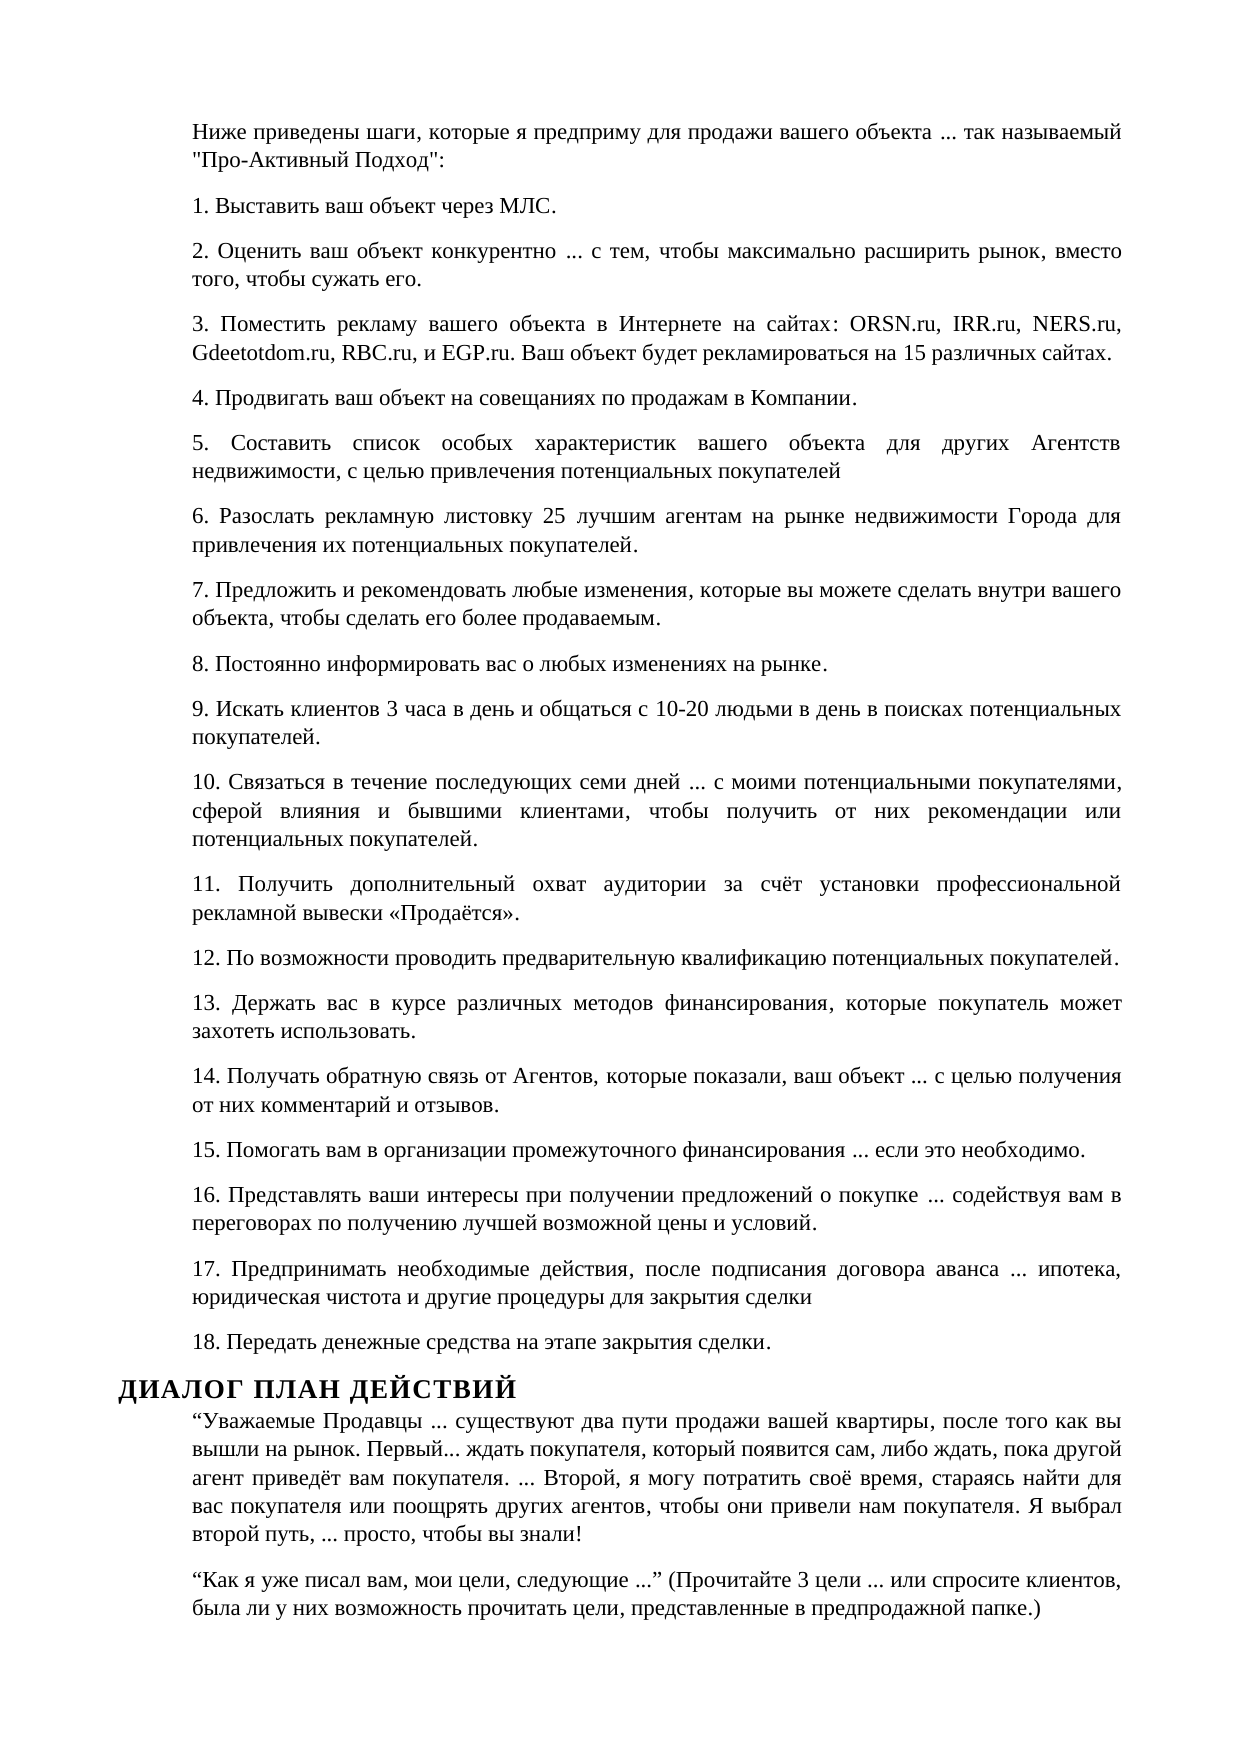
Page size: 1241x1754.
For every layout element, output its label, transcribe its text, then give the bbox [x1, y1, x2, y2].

text 9. Искать клиентов 3 часа в день и общаться с 10-20 людьми в день в поисках потенциальных покупателей. [192, 695, 1122, 749]
text “Уважаемые Продавцы ... существуют два пути продажи вашей квартиры, после того как вы вышли на рынок. Первый... ждать покупателя, который появится сам, либо ждать, пока другой агент приведёт вам покупателя. ... Второй, я могу потратить своё время, стараясь найти для вас покупателя или поощрять других агентов, чтобы они привели нам покупателя. Я выбрал второй путь, ... просто, чтобы вы знали! [192, 1407, 1122, 1547]
text 18. Передать денежные средства на этапе закрытия сделки. [192, 1328, 1122, 1354]
text 17. Предпринимать необходимые действия, после подписания договора аванса ... ипотека, юридическая чистота и другие процедуры для закрытия сделки [192, 1254, 1122, 1309]
text 1. Выставить ваш объект через МЛС. [192, 192, 1122, 218]
text Ниже приведены шаги, которые я предприму для продажи вашего объекта ... так называемый "Про-Активный Подход": [192, 118, 1122, 173]
text “Как я уже писал вам, мои цели, следующие ...” (Прочитайте 3 цели ... или спросите клиентов, была ли у них возможность прочитать цели, представленные в предпродажной папке.) [192, 1566, 1122, 1620]
text 10. Связаться в течение последующих семи дней ... с моими потенциальными покупателями, сферой влияния и бывшими клиентами, чтобы получить от них рекомендации или потенциальных покупателей. [192, 768, 1122, 851]
text 14. Получать обратную связь от Агентов, которые показали, ваш объект ... с целью получения от них комментарий и отзывов. [192, 1062, 1122, 1117]
text 8. Постоянно информировать вас о любых изменениях на рынке. [192, 649, 1122, 676]
text 3. Поместить рекламу вашего объекта в Интернете на сайтах: ORSN.ru, IRR.ru, NERS.ru, Gdeetotdom.ru, RBC.ru, и EGP.ru. Ваш объект будет рекламироваться на 15 различных сайтах. [192, 310, 1122, 365]
text 5. Составить список особых характеристик вашего объекта для других Агентств недвижимости, с целью привлечения потенциальных покупателей [192, 429, 1122, 484]
text 15. Помогать вам в организации промежуточного финансирования ... если это необходимо. [192, 1136, 1122, 1162]
text 13. Держать вас в курсе различных методов финансирования, которые покупатель может захотеть использовать. [192, 989, 1122, 1044]
text 16. Представлять ваши интересы при получении предложений о покупке ... содействуя вам в переговорах по получению лучшей возможной цены и условий. [192, 1181, 1122, 1236]
text 11. Получить дополнительный охват аудитории за счёт установки профессиональной рекламной вывески «Продаётся». [192, 870, 1122, 925]
text 7. Предложить и рекомендовать любые изменения, которые вы можете сделать внутри вашего объекта, чтобы сделать его более продаваемым. [192, 576, 1122, 631]
text ДИАЛОГ ПЛАН ДЕЙСТВИЙ [118, 1373, 1122, 1404]
text 4. Продвигать ваш объект на совещаниях по продажам в Компании. [192, 384, 1122, 410]
text 2. Оценить ваш объект конкурентно ... с тем, чтобы максимально расширить рынок, вместо того, чтобы сужать его. [192, 237, 1122, 292]
text 6. Разослать рекламную листовку 25 лучшим агентам на рынке недвижимости Города для привлечения их потенциальных покупателей. [192, 502, 1122, 557]
text 12. По возможности проводить предварительную квалификацию потенциальных покупателей. [192, 944, 1122, 970]
